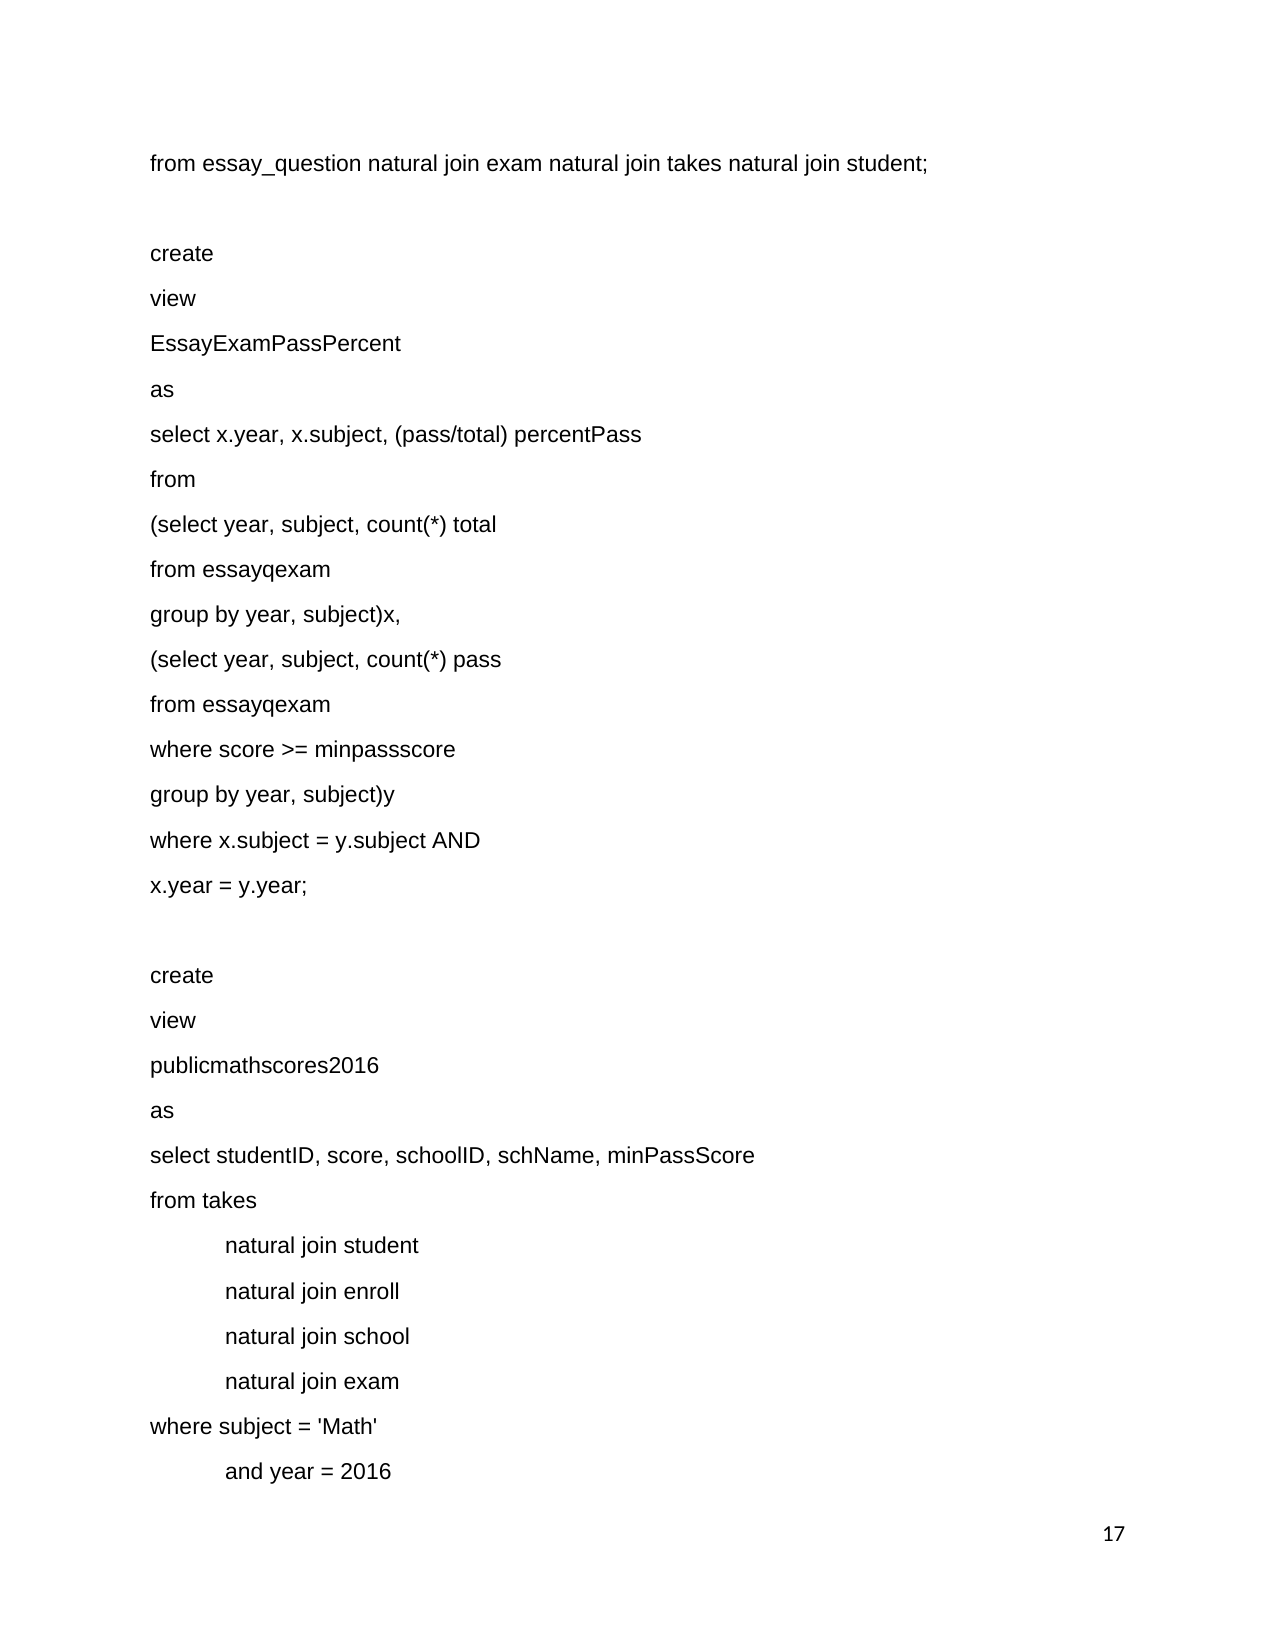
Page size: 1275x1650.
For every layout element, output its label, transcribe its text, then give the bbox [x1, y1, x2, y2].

text EssayExamPassPercent [150, 330, 1125, 357]
text where x.subject = y.subject AND [150, 827, 1125, 853]
text where score >= minpassscore [150, 736, 1125, 763]
text view [150, 1007, 1125, 1033]
text and year = 2016 [150, 1458, 1125, 1484]
text publicmathscores2016 [150, 1052, 1125, 1078]
text group by year, subject)y [150, 781, 1125, 808]
text natural join enroll [150, 1278, 1125, 1304]
text where subject = 'Math' [150, 1413, 1125, 1439]
text from essayqexam [150, 556, 1125, 582]
text create [150, 240, 1125, 267]
text natural join exam [150, 1368, 1125, 1394]
text from [150, 466, 1125, 492]
text (select year, subject, count(*) total [150, 511, 1125, 537]
text x.year = y.year; [150, 872, 1125, 898]
text natural join school [150, 1323, 1125, 1349]
text create [150, 962, 1125, 988]
text (select year, subject, count(*) pass [150, 646, 1125, 672]
text as [150, 376, 1125, 402]
text group by year, subject)x, [150, 601, 1125, 627]
text select x.year, x.subject, (pass/total) percentPass [150, 421, 1125, 447]
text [150, 1142, 1125, 1169]
text as [150, 1097, 1125, 1123]
text from essayqexam [150, 691, 1125, 718]
text from essay_question natural join exam natural join takes natural join student; [150, 150, 1125, 176]
text natural join student [150, 1232, 1125, 1259]
text from takes [150, 1187, 1125, 1214]
text view [150, 285, 1125, 312]
